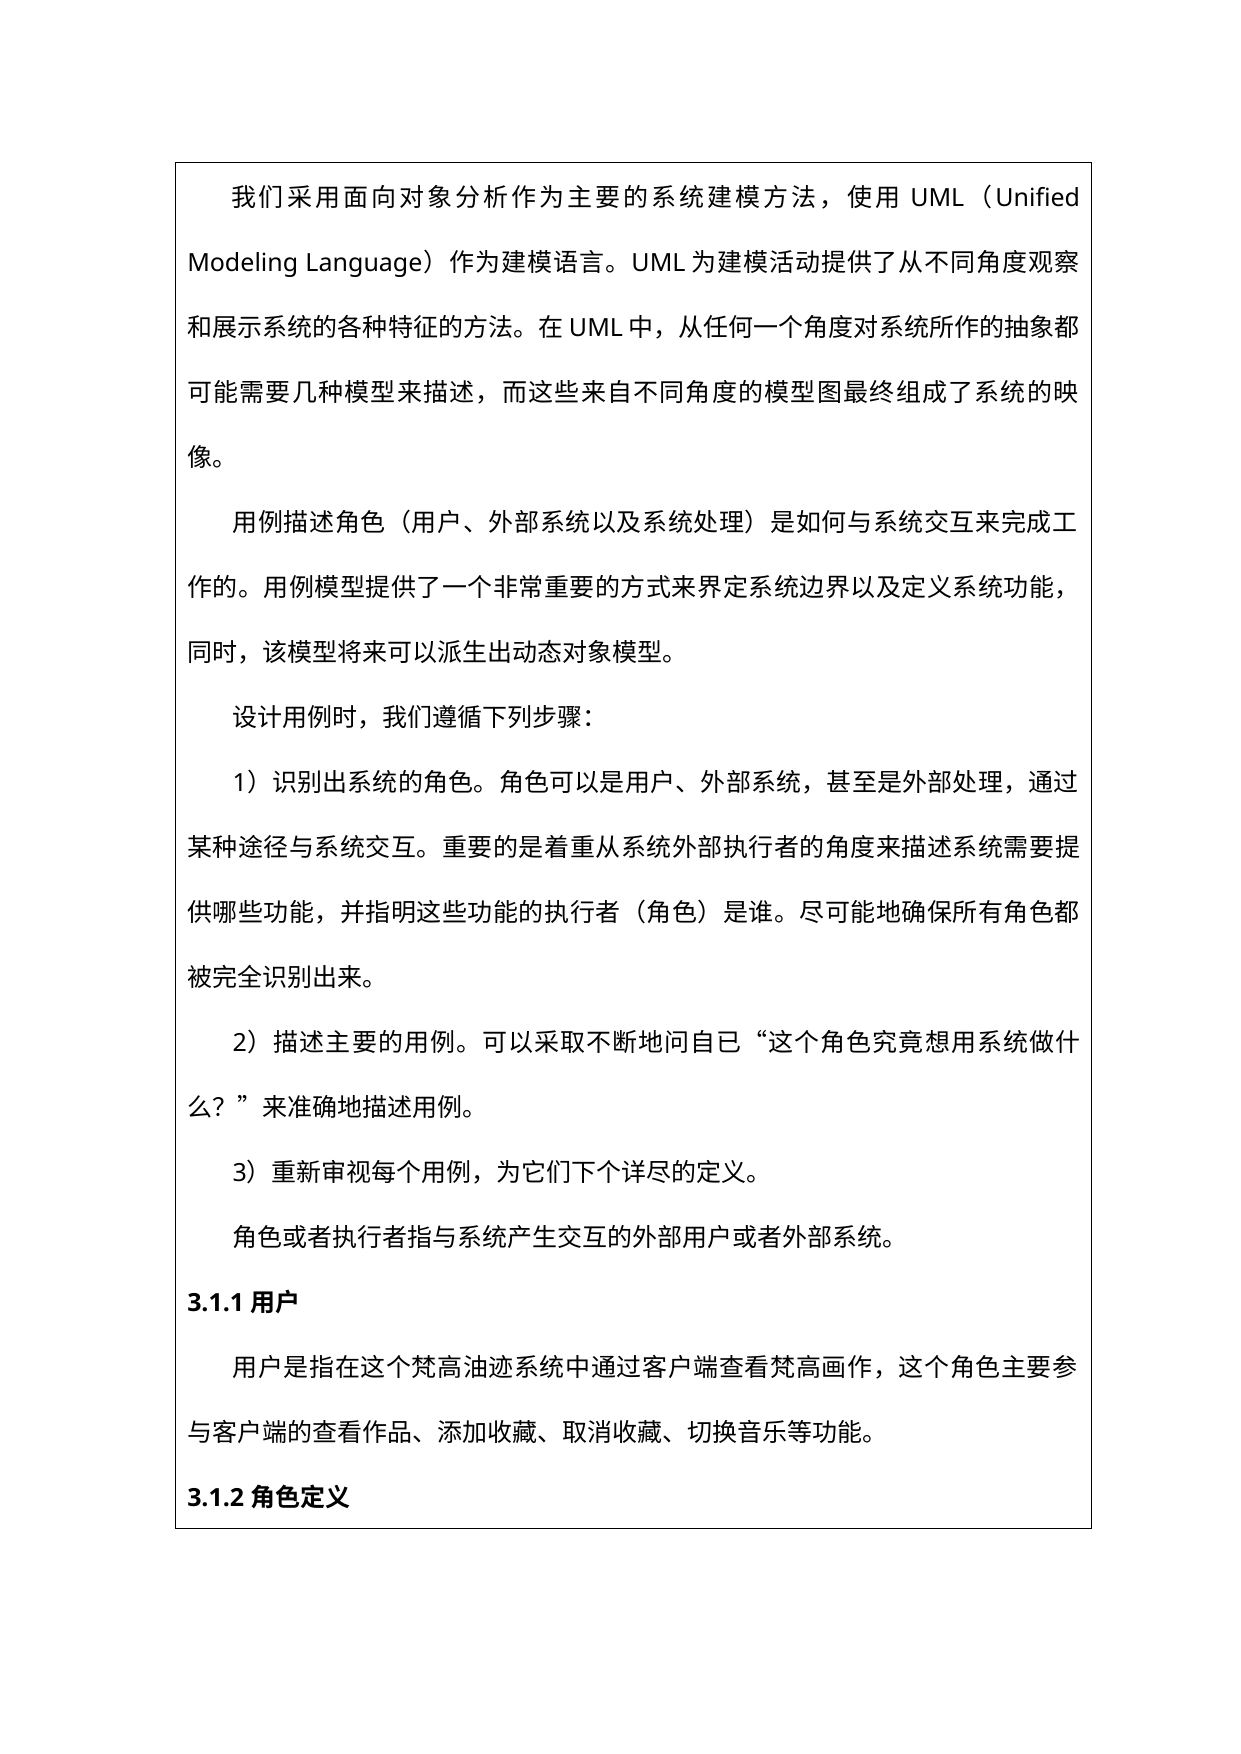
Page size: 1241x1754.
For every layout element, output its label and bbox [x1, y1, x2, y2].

table_cell [176, 163, 1091, 1528]
